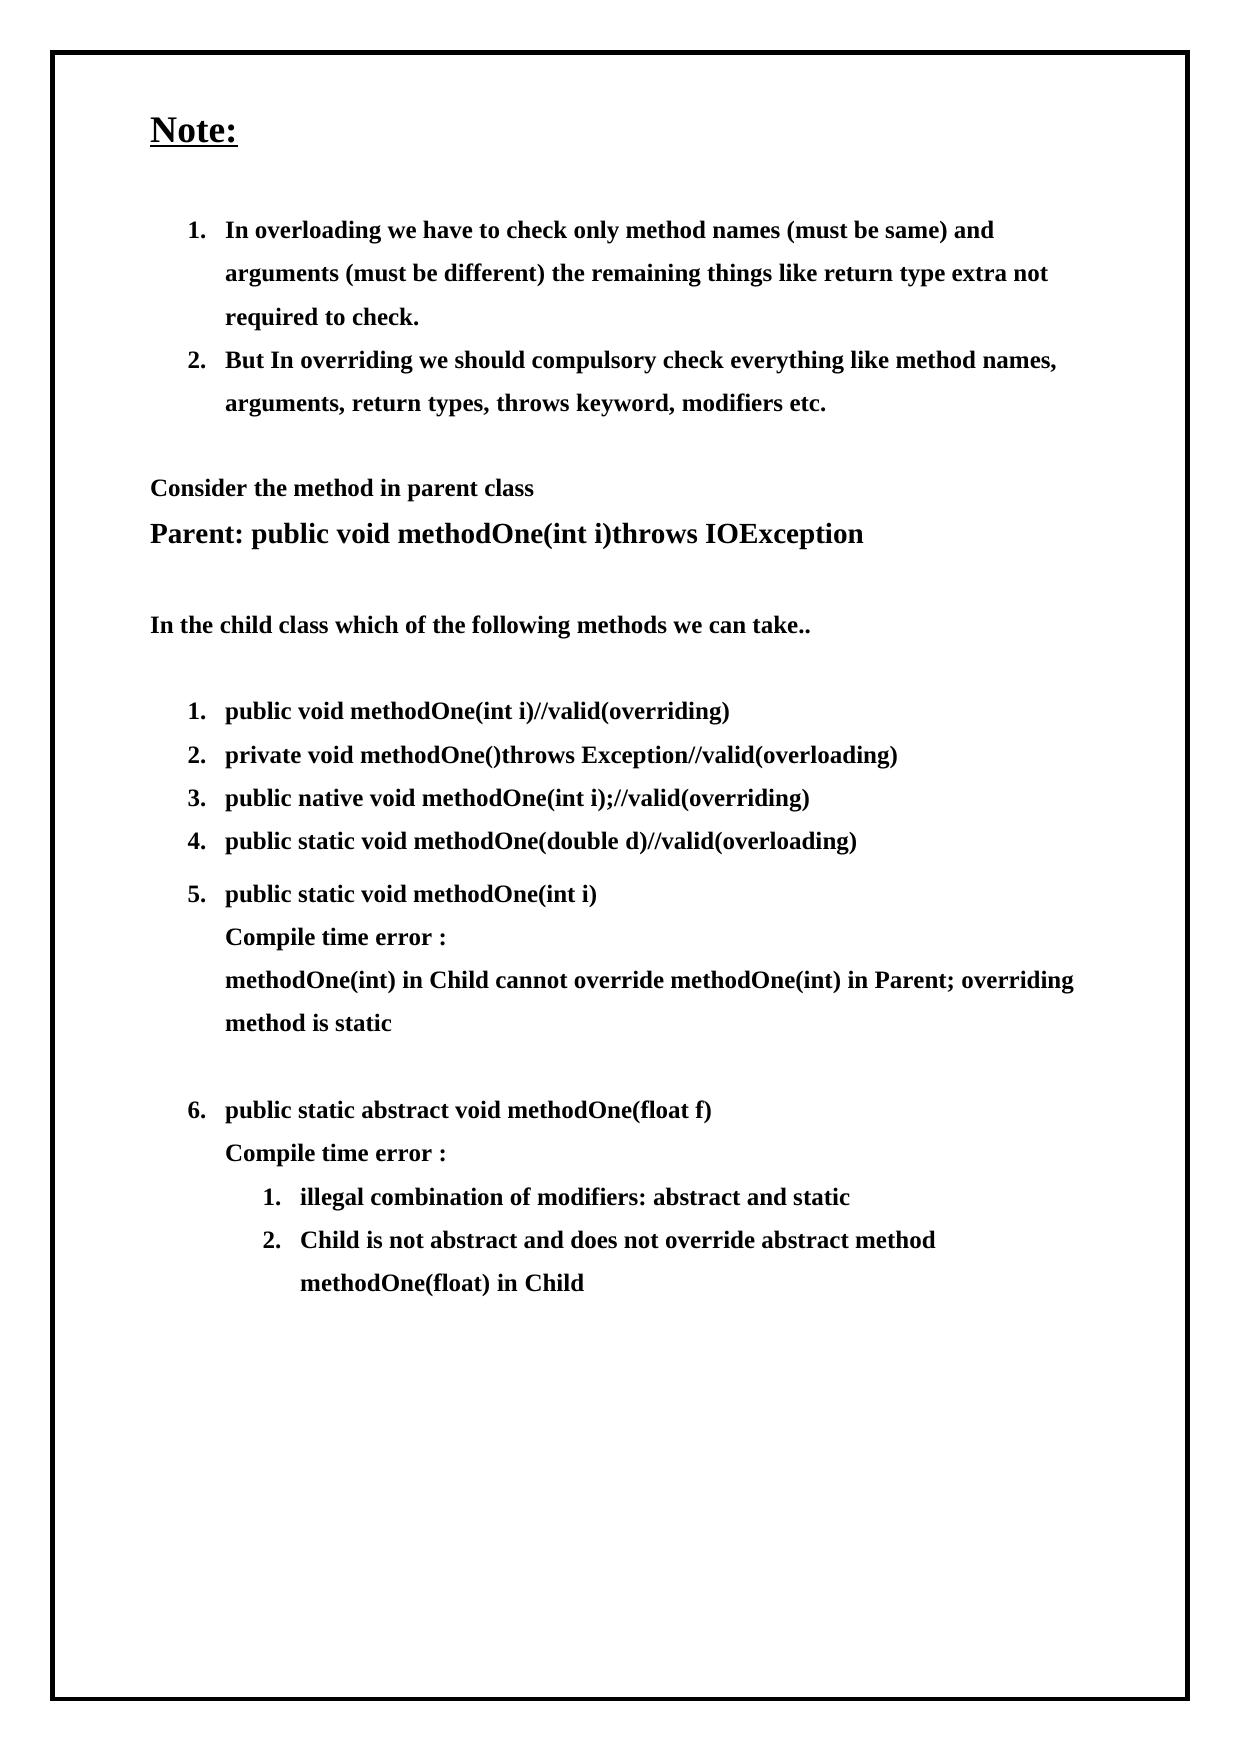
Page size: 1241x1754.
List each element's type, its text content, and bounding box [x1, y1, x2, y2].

list private void methodOne()throws Exception//valid(overloading) [187, 740, 1182, 768]
text Note: [150, 107, 1182, 151]
list public static void methodOne(int i) Compile time error : [187, 879, 598, 951]
list In overloading we have to check only method names (must be same) and arguments (must be different) the remaining things like return type extra not required to check. [187, 215, 1049, 330]
list public native void methodOne(int i);//valid(overriding) [187, 783, 1182, 812]
text Parent: public void methodOne(int i)throws IOException [150, 516, 1182, 550]
list public static void methodOne(double d)//valid(overloading) [187, 826, 1182, 855]
list Child is not abstract and does not override abstract method methodOne(float) in Child [262, 1225, 936, 1297]
text methodOne(int) in Child cannot override methodOne(int) in Parent; overriding method is static [225, 965, 1088, 1037]
list public static abstract void methodOne(float f) Compile time error : [187, 1095, 712, 1167]
text In the child class which of the following methods we can take.. [150, 610, 1182, 639]
list public void methodOne(int i)//valid(overriding) [187, 696, 1182, 725]
text Consider the method in parent class [150, 473, 1182, 502]
list But In overriding we should compulsory check everything like method names, arguments, return types, throws keyword, modifiers etc. [187, 345, 1057, 417]
list illegal combination of modifiers: abstract and static [262, 1182, 1182, 1210]
